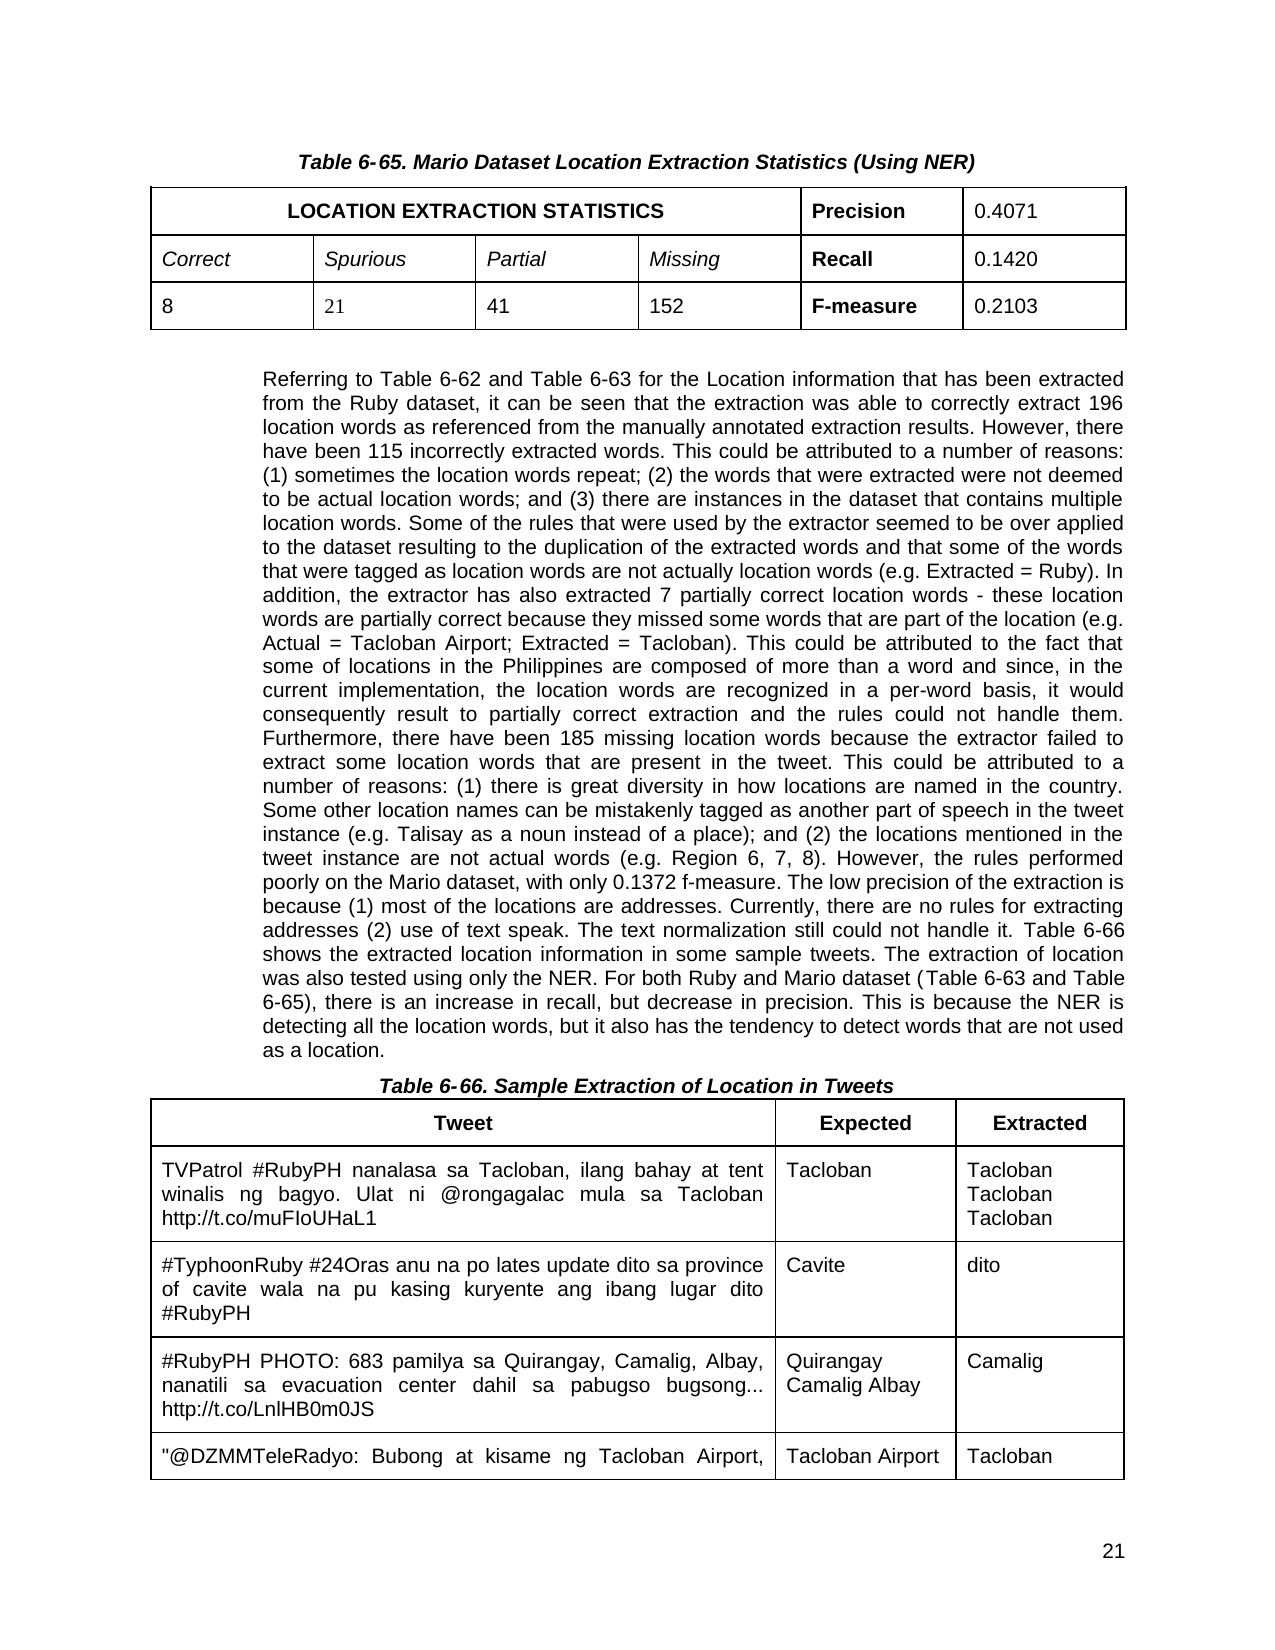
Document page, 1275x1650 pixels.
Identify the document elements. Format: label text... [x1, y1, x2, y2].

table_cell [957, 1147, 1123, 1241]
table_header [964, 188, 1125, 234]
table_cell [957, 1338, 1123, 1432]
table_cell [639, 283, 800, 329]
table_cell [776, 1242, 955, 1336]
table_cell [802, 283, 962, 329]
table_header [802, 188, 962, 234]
text Table 6-43. Mario Dataset Location Extraction Statistics (Using NER) [150, 150, 1125, 174]
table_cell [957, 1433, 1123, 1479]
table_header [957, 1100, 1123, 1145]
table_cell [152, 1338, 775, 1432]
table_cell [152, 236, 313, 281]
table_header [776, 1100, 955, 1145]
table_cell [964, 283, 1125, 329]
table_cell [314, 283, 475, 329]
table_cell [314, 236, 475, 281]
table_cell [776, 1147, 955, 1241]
text Referring to Table 6-40 and Table 6-41 for the Location information that has been extracted from the Ruby dataset, it can be seen that the extraction was able to correctly extract 196 location words as referenced from the manually annotated extraction results. However, there have been 115 incorrectly extracted words. This could be attributed to a number of reasons: (1) sometimes the location words repeat; (2) the words that were extracted were not deemed to be actual location words; and (3) there are instances in the dataset that contains multiple location words. Some of the rules that were used by the extractor seemed to be over applied to the dataset resulting to the duplication of the extracted words and that some of the words that were tagged as location words are not actually location words (e.g. Extracted = Ruby). In addition, the extractor has also extracted 7 partially correct location words - these location words are partially correct because they missed some words that are part of the location (e.g. Actual = Tacloban Airport; Extracted = Tacloban). This could be attributed to the fact that some of locations in the Philippines are composed of more than a word and since, in the current implementation, the location words are recognized in a per-word basis, it would consequently result to partially correct extraction and the rules could not handle them. Furthermore, there have been 185 missing location words because the extractor failed to extract some location words that are present in the tweet. This could be attributed to a number of reasons: (1) there is great diversity in how locations are named in the country. Some other location names can be mistakenly tagged as another part of speech in the tweet instance (e.g. Talisay as a noun instead of a place); and (2) the locations mentioned in the tweet instance are not actual words (e.g. Region 6, 7, 8). However, the rules performed poorly on the Mario dataset, with only 0.1372 f-measure. The low precision of the extraction is because (1) most of the locations are addresses. Currently, there are no rules for extracting addresses (2) use of text speak. The text normalization still could not handle it. Table 6-40 shows the extracted location information in some sample tweets. The extraction of location was also tested using only the NER. For both Ruby and Mario dataset (Table 6-37 and Table 6-39), there is an increase in recall, but decrease in precision. This is because the NER is detecting all the location words, but it also has the tendency to detect words that are not used as a location. [262, 367, 1125, 1062]
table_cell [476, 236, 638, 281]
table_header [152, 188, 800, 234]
text Table 6-44. Sample Extraction of Location in Tweets [150, 1074, 1125, 1098]
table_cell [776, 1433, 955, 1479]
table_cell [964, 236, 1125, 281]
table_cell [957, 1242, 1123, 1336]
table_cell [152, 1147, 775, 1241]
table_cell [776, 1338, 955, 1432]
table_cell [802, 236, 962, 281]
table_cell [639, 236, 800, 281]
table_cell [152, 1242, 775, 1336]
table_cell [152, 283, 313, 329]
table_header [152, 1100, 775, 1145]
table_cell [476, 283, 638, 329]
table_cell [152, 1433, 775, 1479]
